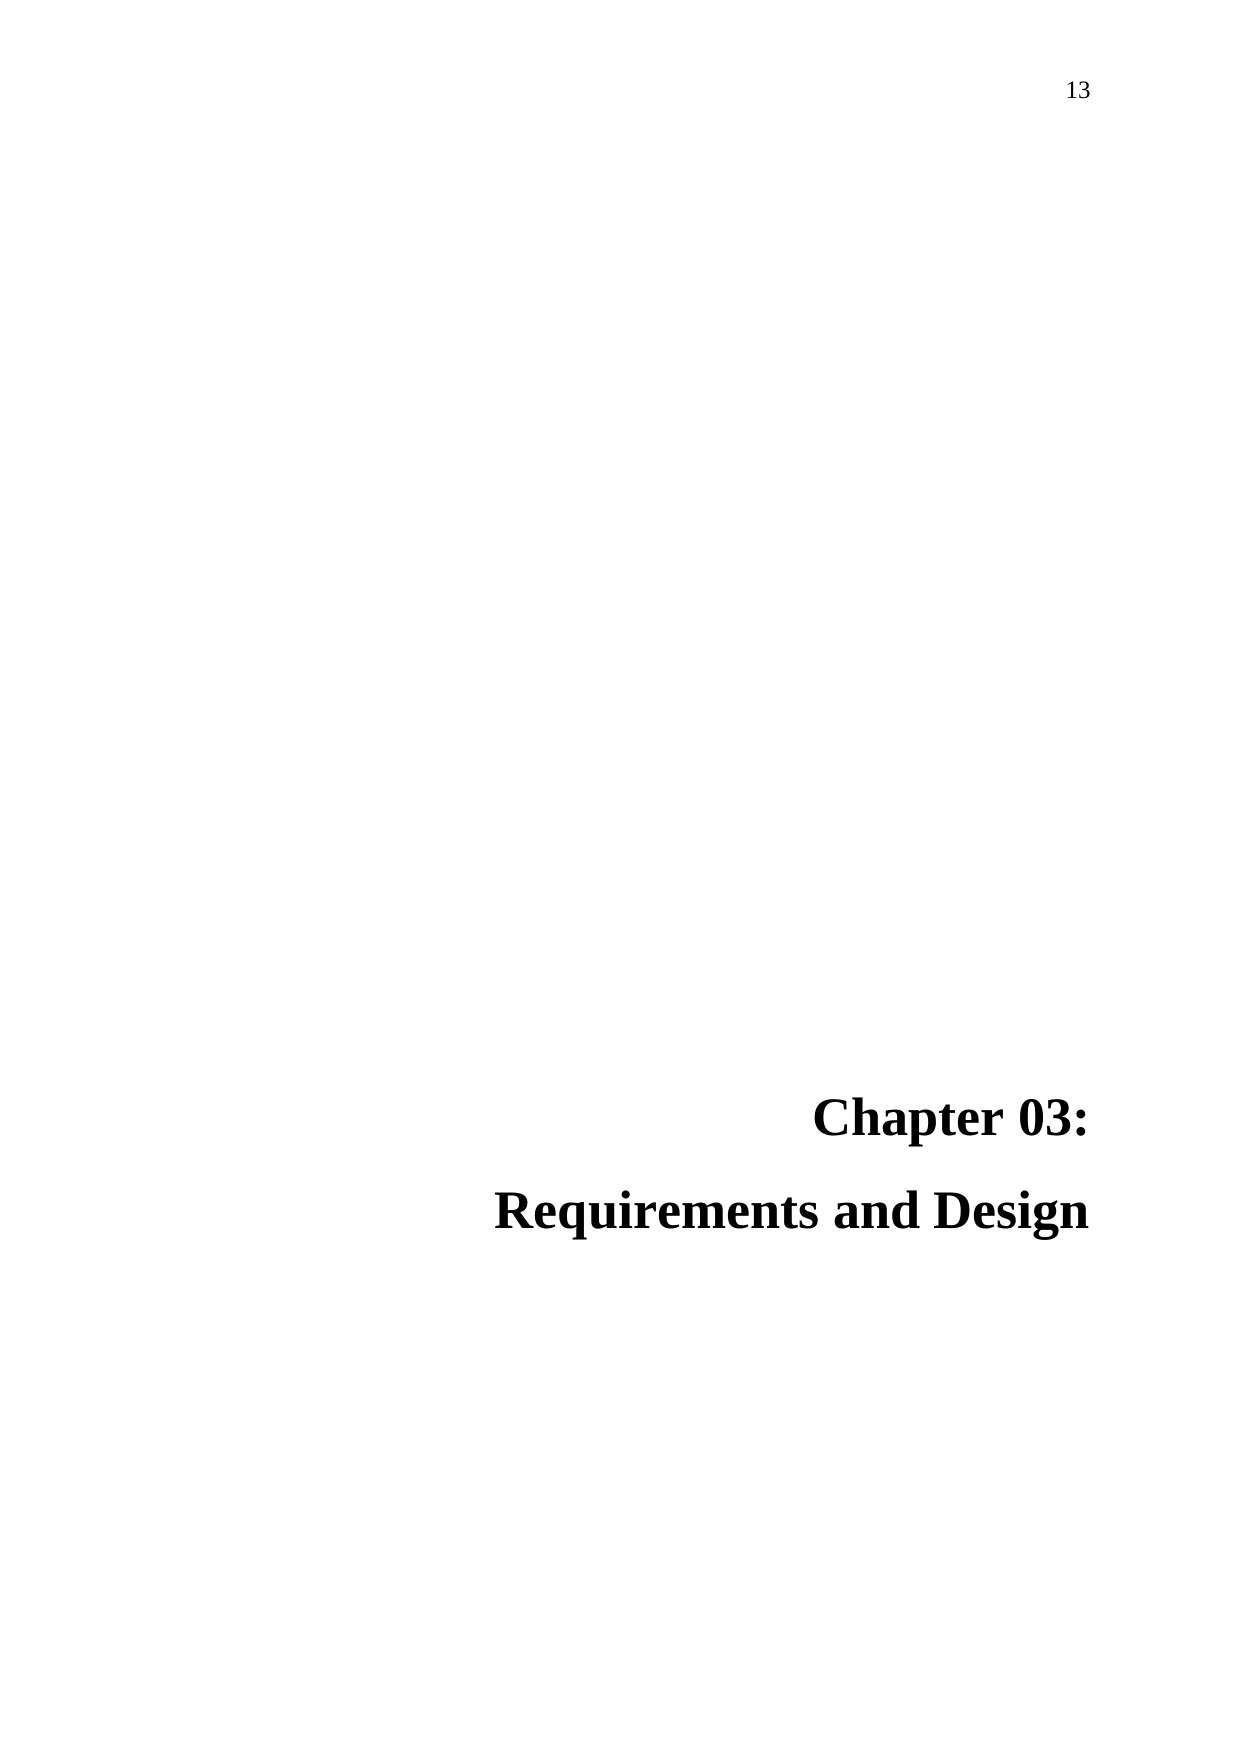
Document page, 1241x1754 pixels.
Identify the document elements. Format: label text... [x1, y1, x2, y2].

text Requirements and Design [150, 1178, 1090, 1240]
text Chapter 03: [150, 1084, 1090, 1147]
